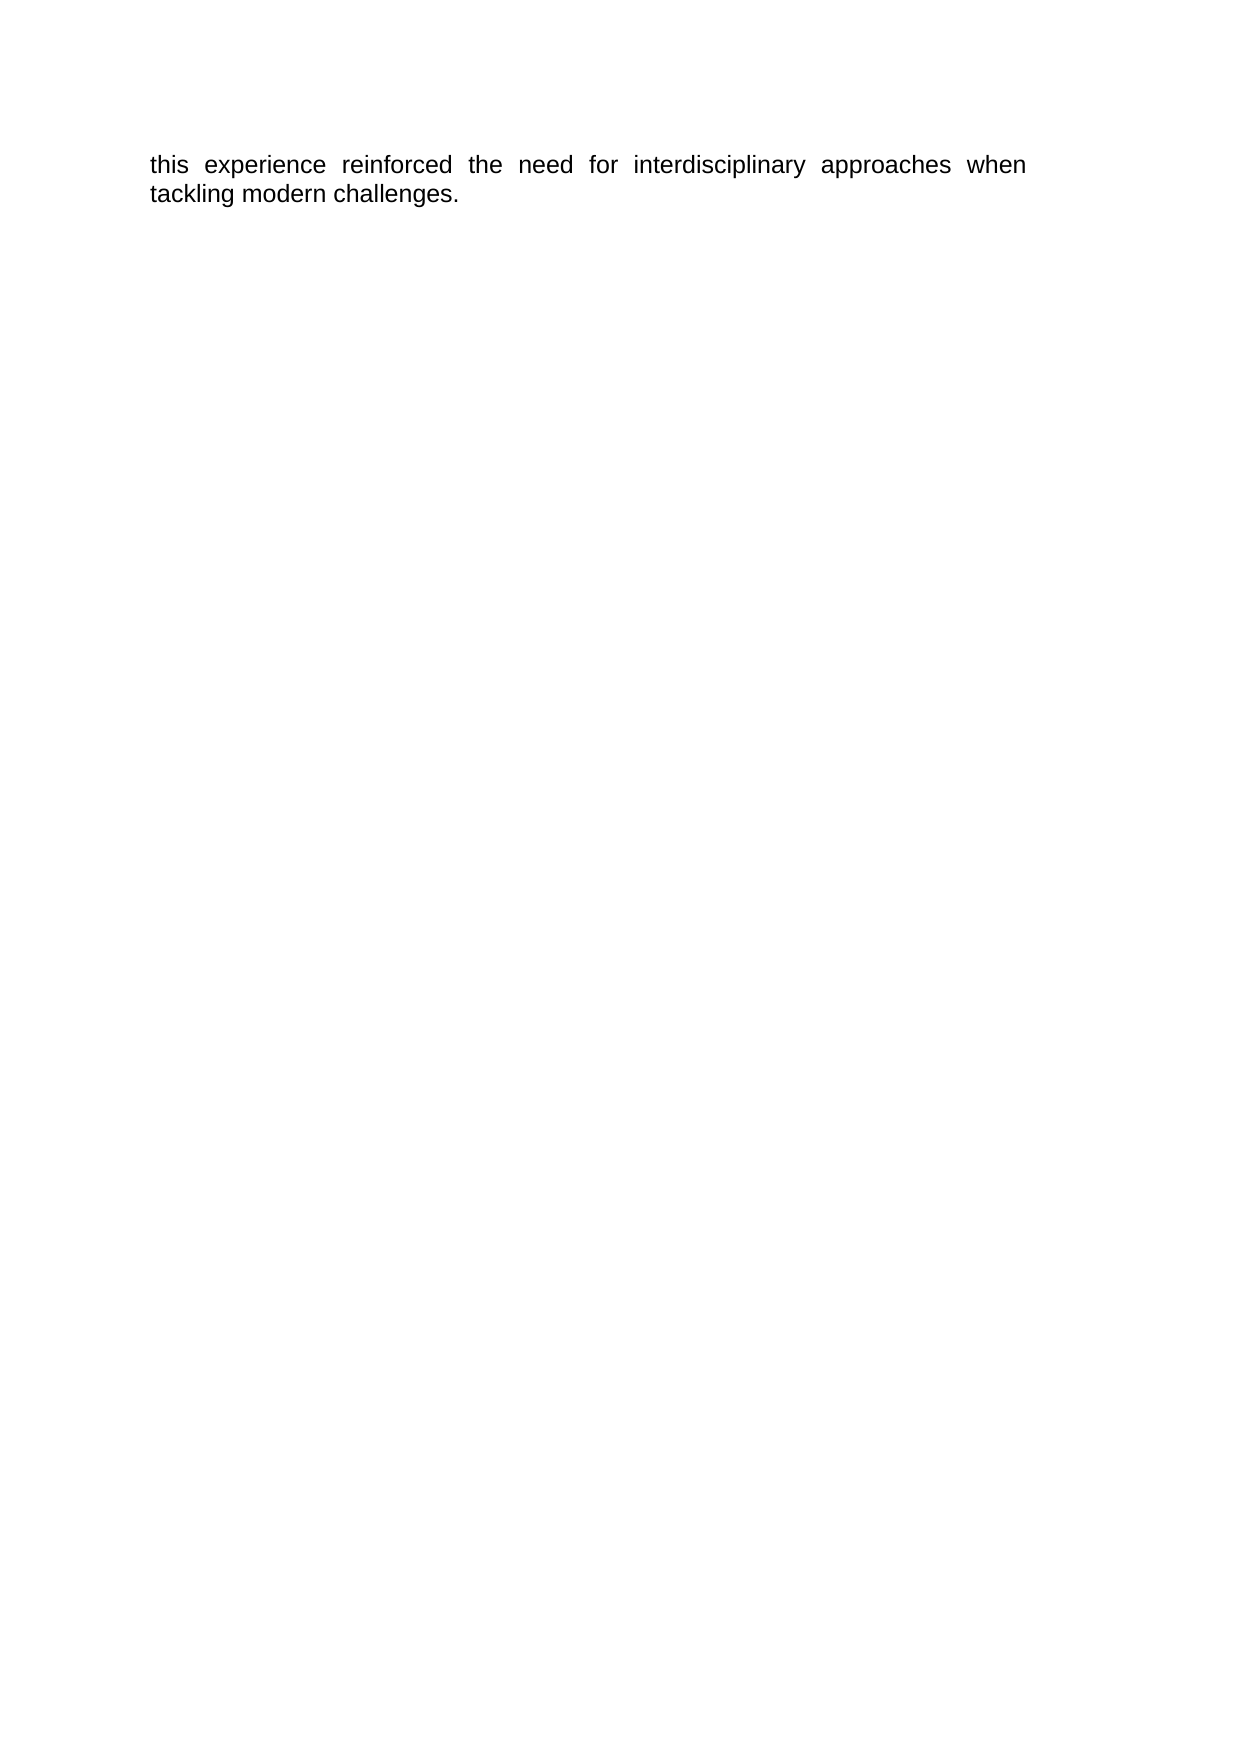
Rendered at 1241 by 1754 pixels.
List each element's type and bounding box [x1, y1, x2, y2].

text [150, 150, 1028, 207]
